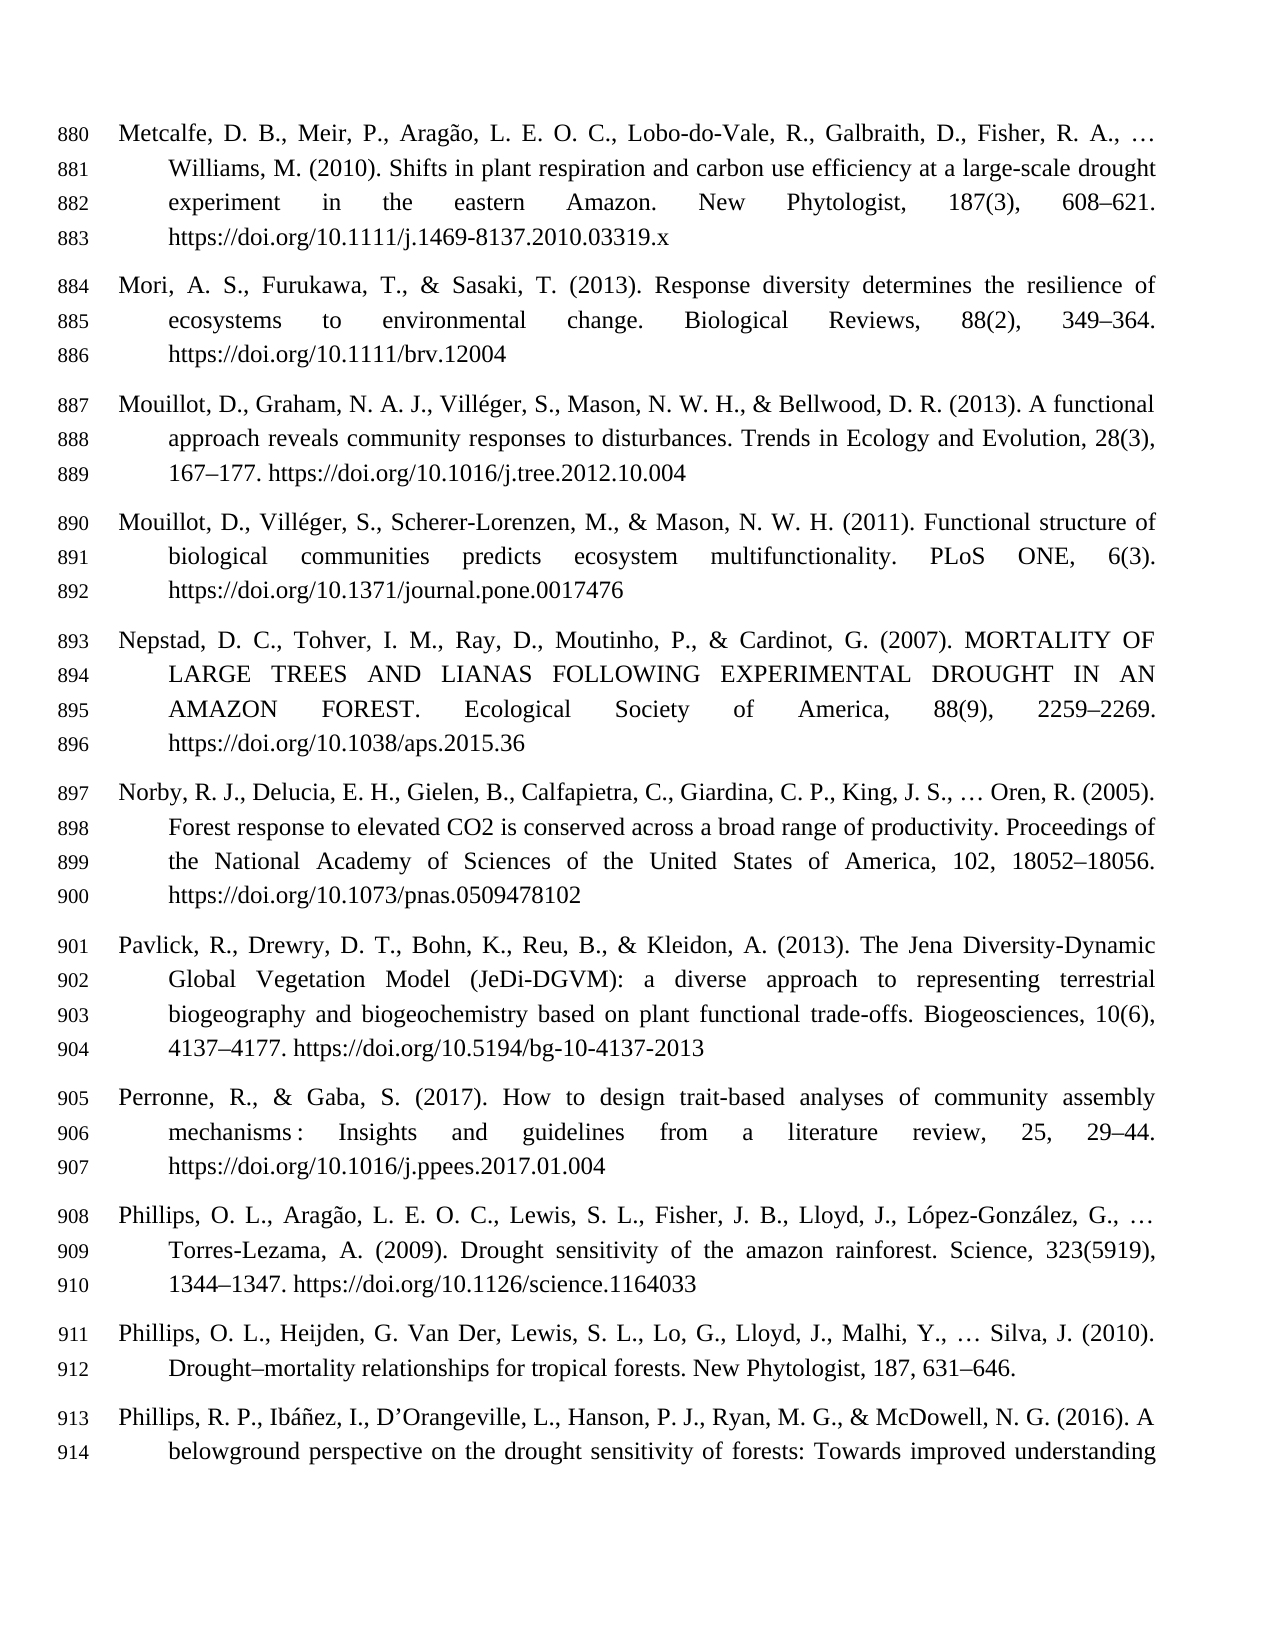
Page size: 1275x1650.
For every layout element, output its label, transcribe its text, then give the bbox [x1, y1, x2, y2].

text Norby, R. J., Delucia, E. H., Gielen, B., Calfapietra, C., Giardina, C. P., King, J. S., … Oren, R. (2005). Forest response to elevated CO2 is conserved across a broad range of productivity. Proceedings of the National Academy of Sciences of the United States of America, 102, 18052–18056. https://doi.org/10.1073/pnas.0509478102 [118, 777, 1157, 909]
text Metcalfe, D. B., Meir, P., Aragão, L. E. O. C., Lobo-do-Vale, R., Galbraith, D., Fisher, R. A., … Williams, M. (2010). Shifts in plant respiration and carbon use efficiency at a large-scale drought experiment in the eastern Amazon. New Phytologist, 187(3), 608–621. https://doi.org/10.1111/j.1469-8137.2010.03319.x [118, 118, 1157, 250]
text Phillips, O. L., Aragão, L. E. O. C., Lewis, S. L., Fisher, J. B., Lloyd, J., López-González, G., … Torres-Lezama, A. (2009). Drought sensitivity of the amazon rainforest. Science, 323(5919), 1344–1347. https://doi.org/10.1126/science.1164033 [118, 1200, 1157, 1298]
text Perronne, R., & Gaba, S. (2017). How to design trait-based analyses of community assembly mechanisms : Insights and guidelines from a literature review, 25, 29–44. https://doi.org/10.1016/j.ppees.2017.01.004 [118, 1082, 1157, 1180]
text Phillips, O. L., Heijden, G. Van Der, Lewis, S. L., Lo, G., Lloyd, J., Malhi, Y., … Silva, J. (2010). Drought–mortality relationships for tropical forests. New Phytologist, 187, 631–646. [118, 1318, 1157, 1381]
text Nepstad, D. C., Tohver, I. M., Ray, D., Moutinho, P., & Cardinot, G. (2007). MORTALITY OF LARGE TREES AND LIANAS FOLLOWING EXPERIMENTAL DROUGHT IN AN AMAZON FOREST. Ecological Society of America, 88(9), 2259–2269. https://doi.org/10.1038/aps.2015.36 [118, 625, 1157, 757]
text Pavlick, R., Drewry, D. T., Bohn, K., Reu, B., & Kleidon, A. (2013). The Jena Diversity-Dynamic Global Vegetation Model (JeDi-DGVM): a diverse approach to representing terrestrial biogeography and biogeochemistry based on plant functional trade-offs. Biogeosciences, 10(6), 4137–4177. https://doi.org/10.5194/bg-10-4137-2013 [118, 930, 1157, 1062]
text Mouillot, D., Graham, N. A. J., Villéger, S., Mason, N. W. H., & Bellwood, D. R. (2013). A functional approach reveals community responses to disturbances. Trends in Ecology and Evolution, 28(3), 167–177. https://doi.org/10.1016/j.tree.2012.10.004 [118, 389, 1157, 486]
text Mouillot, D., Villéger, S., Scherer-Lorenzen, M., & Mason, N. W. H. (2011). Functional structure of biological communities predicts ecosystem multifunctionality. PLoS ONE, 6(3). https://doi.org/10.1371/journal.pone.0017476 [118, 507, 1157, 604]
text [118, 1402, 1157, 1465]
text Mori, A. S., Furukawa, T., & Sasaki, T. (2013). Response diversity determines the resilience of ecosystems to environmental change. Biological Reviews, 88(2), 349–364. https://doi.org/10.1111/brv.12004 [118, 271, 1157, 368]
